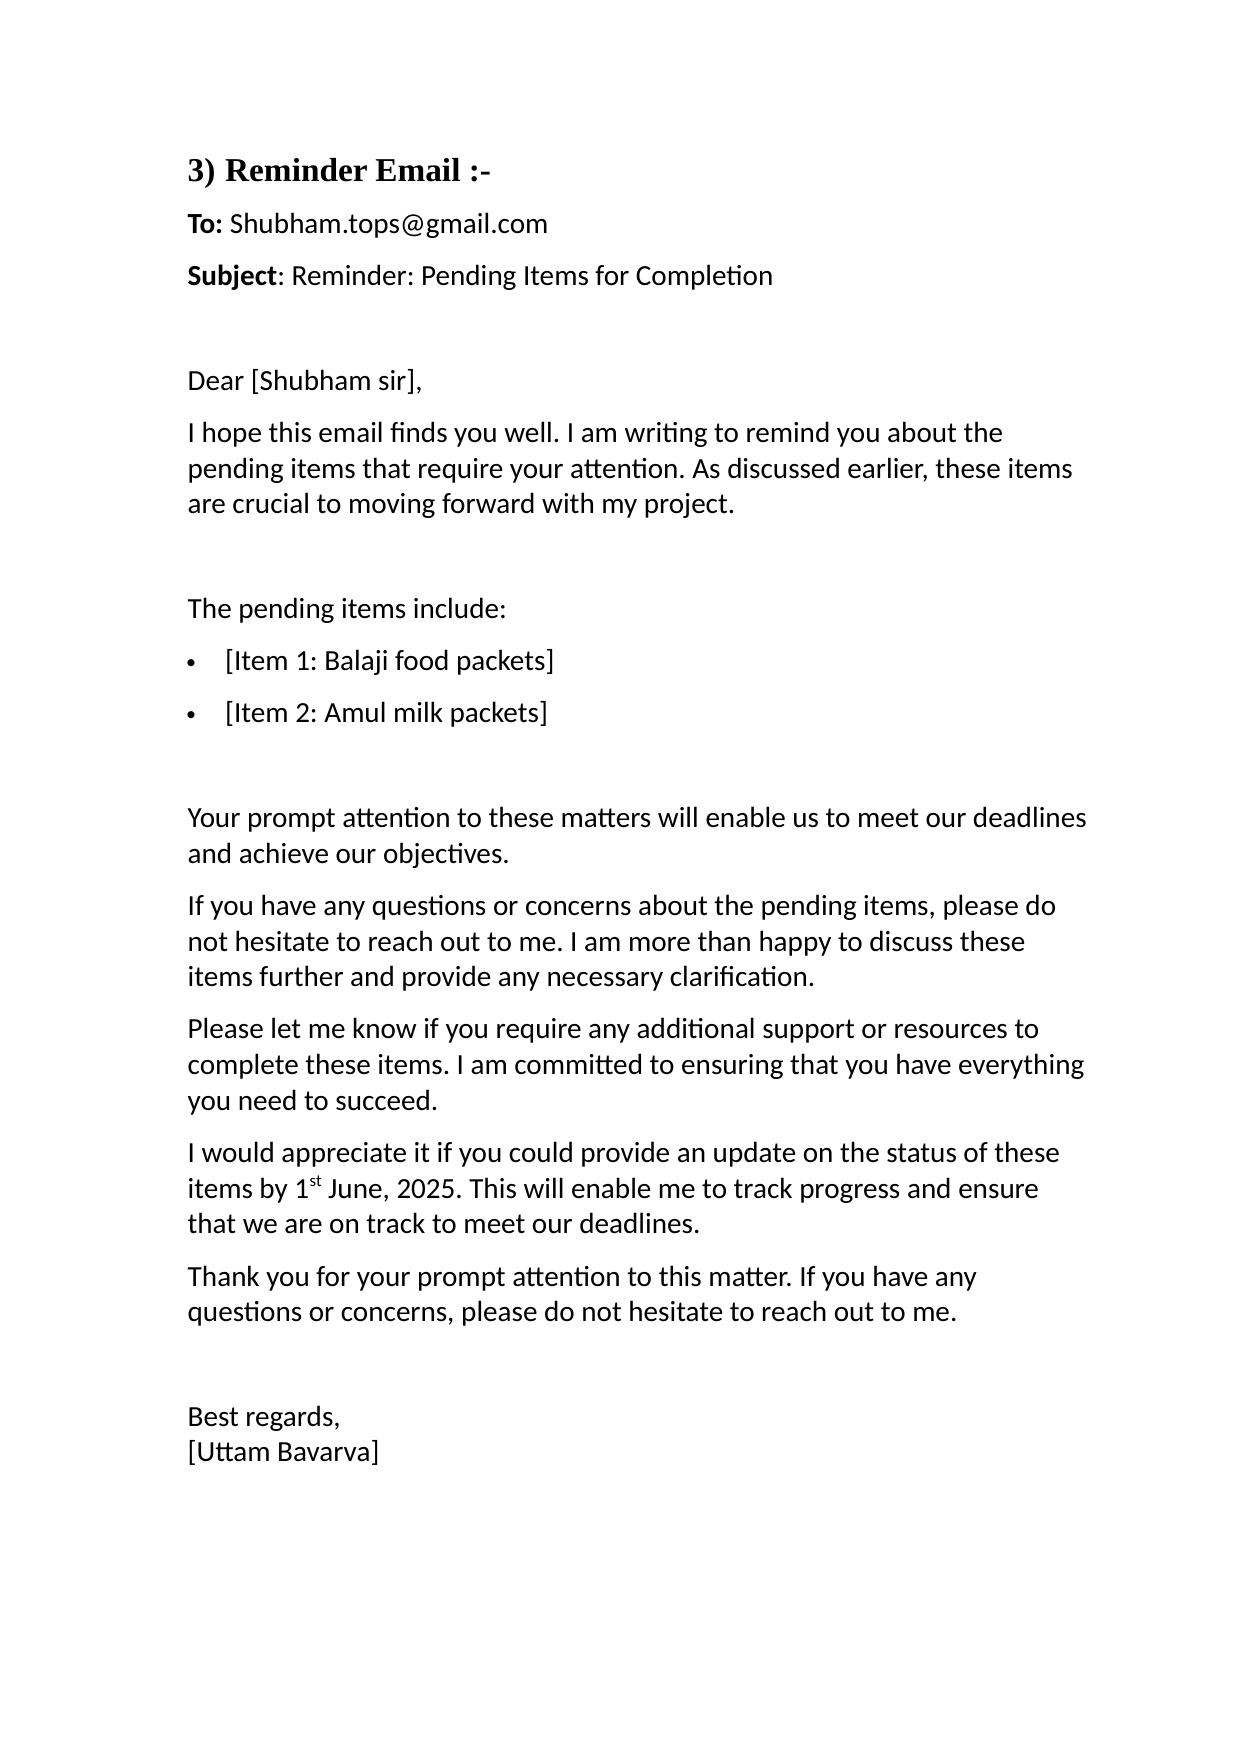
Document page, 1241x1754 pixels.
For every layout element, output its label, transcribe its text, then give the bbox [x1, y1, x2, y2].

list [Item 2: Amul milk packets] [187, 694, 1090, 730]
list [Item 1: Balaji food packets] [187, 642, 1090, 678]
text I would appreciate it if you could provide an update on the status of these items by 1st June, 2025. This will enable me to track progress and ensure that we are on track to meet our deadlines. [187, 1134, 1090, 1241]
text Subject: Reminder: Pending Items for Completion [187, 257, 1090, 293]
text I hope this email finds you well. I am writing to remind you about the pending items that require your attention. As discussed earlier, these items are crucial to moving forward with my project. [187, 414, 1090, 521]
text Best regards, [Uttam Bavarva] [187, 1398, 1090, 1469]
text Dear [Shubham sir], [187, 362, 1090, 397]
text Please let me know if you require any additional support or resources to complete these items. I am committed to ensuring that you have everything you need to succeed. [187, 1011, 1090, 1117]
text If you have any questions or concerns about the pending items, please do not hesitate to reach out to me. I am more than happy to discuss these items further and provide any necessary clarification. [187, 887, 1090, 994]
text To: Shubham.tops@gmail.com [187, 205, 1090, 241]
text Thank you for your prompt attention to this matter. If you have any questions or concerns, please do not hesitate to reach out to me. [187, 1258, 1090, 1329]
list Reminder Email :- [187, 150, 1090, 188]
text Your prompt attention to these matters will enable us to meet our deadlines and achieve our objectives. [187, 799, 1090, 870]
text The pending items include: [187, 590, 1090, 626]
